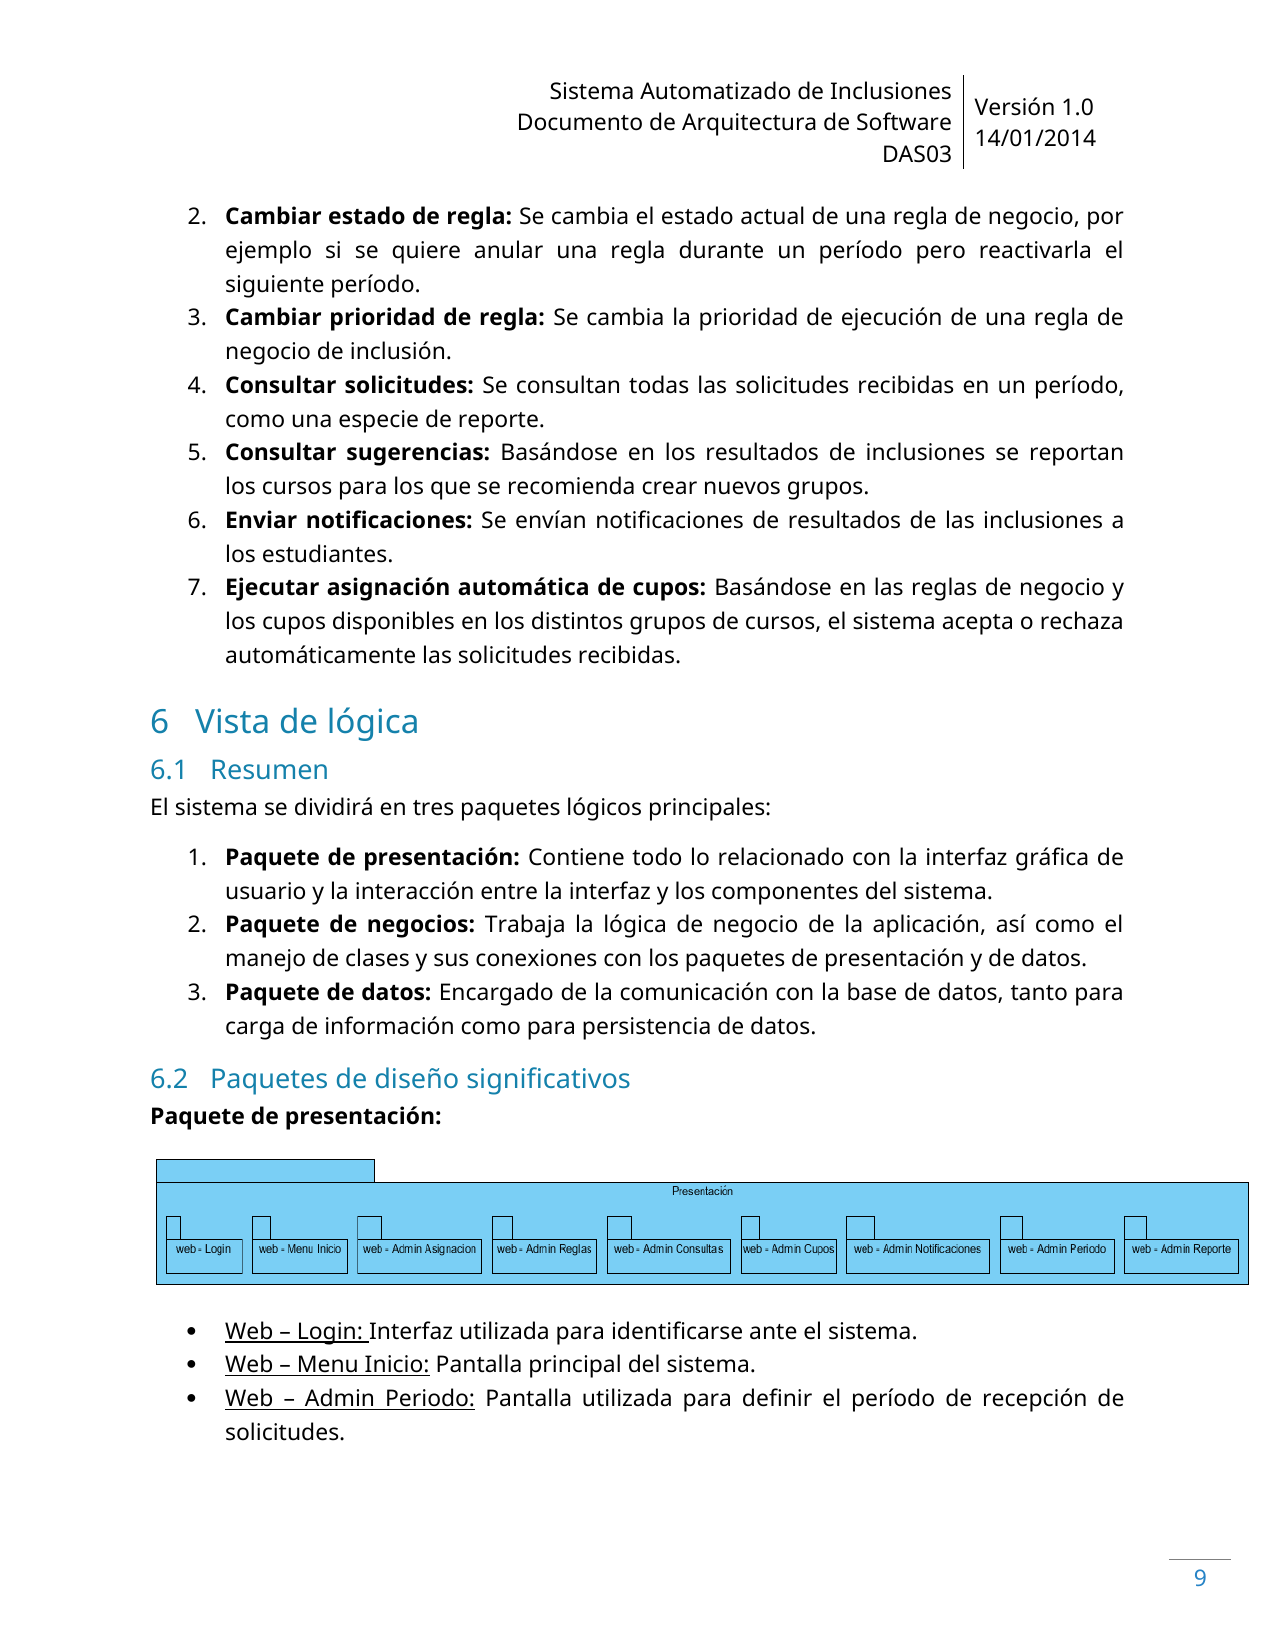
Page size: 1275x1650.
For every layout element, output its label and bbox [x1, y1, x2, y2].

picture [150, 1150, 1257, 1296]
